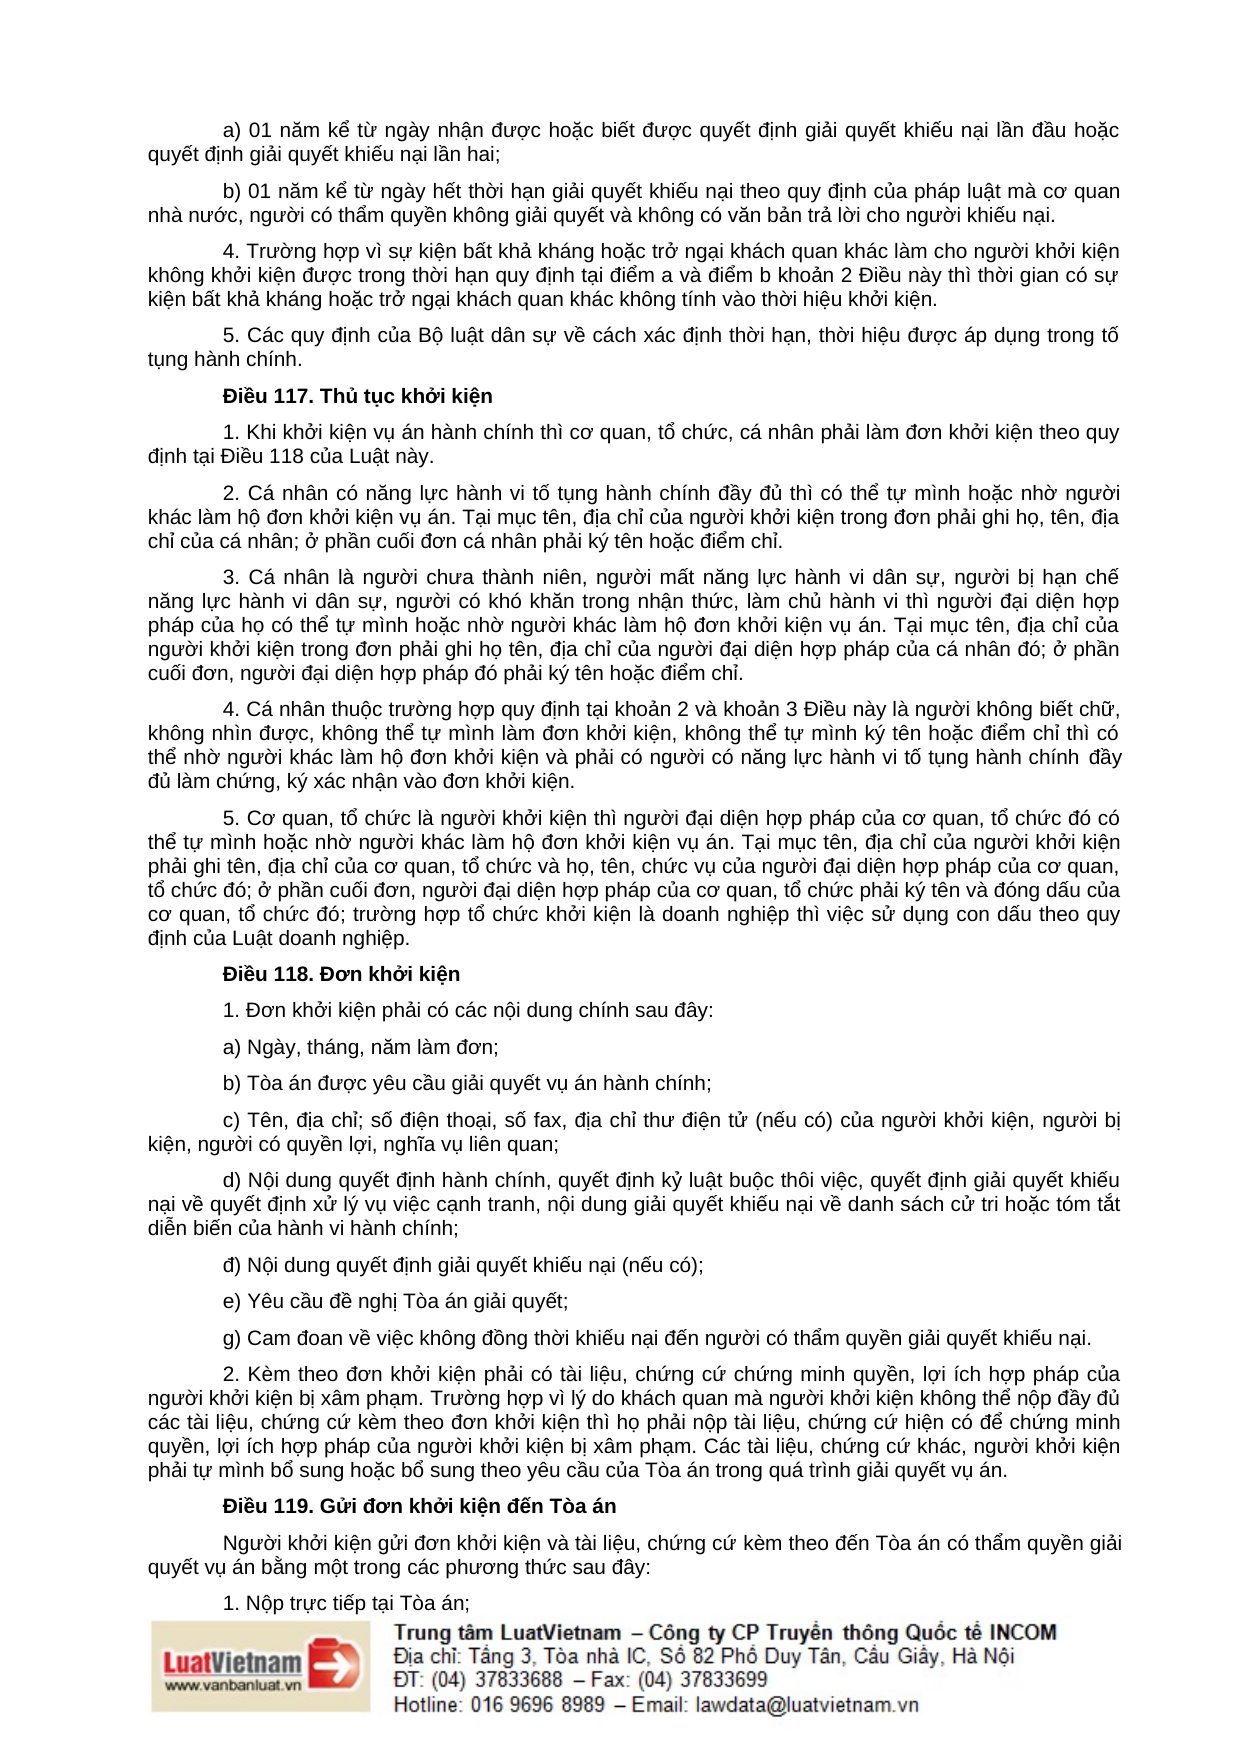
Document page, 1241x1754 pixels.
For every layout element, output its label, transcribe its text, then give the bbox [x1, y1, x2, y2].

text e) Yêu cầu đề nghị Tòa án giải quyết; [148, 1289, 1122, 1313]
text 1. Khi khởi kiện vụ án hành chính thì cơ quan, tổ chức, cá nhân phải làm đơn khởi kiện theo quy định tại Điều 118 của Luật này. [148, 420, 1122, 468]
text 3. Cá nhân là người chưa thành niên, người mất năng lực hành vi dân sự, người bị hạn chế năng lực hành vi dân sự, người có khó khăn trong nhận thức, làm chủ hành vi thì người đại diện hợp pháp của họ có thể tự mình hoặc nhờ người khác làm hộ đơn khởi kiện vụ án. Tại mục tên, địa chỉ của người khởi kiện trong đơn phải ghi họ tên, địa chỉ của người đại diện hợp pháp của cá nhân đó; ở phần cuối đơn, người đại diện hợp pháp đó phải ký tên hoặc điểm chỉ. [148, 565, 1122, 685]
text g) Cam đoan về việc không đồng thời khiếu nại đến người có thẩm quyền giải quyết khiếu nại. [148, 1325, 1122, 1349]
picture [147, 1615, 1087, 1731]
text d) Nội dung quyết định hành chính, quyết định kỷ luật buộc thôi việc, quyết định giải quyết khiếu nại về quyết định xử lý vụ việc cạnh tranh, nội dung giải quyết khiếu nại về danh sách cử tri hoặc tóm tắt diễn biến của hành vi hành chính; [148, 1168, 1122, 1240]
text a) Ngày, tháng, năm làm đơn; [148, 1035, 1122, 1059]
text Điều 117. Thủ tục khởi kiện [148, 384, 1122, 408]
text a) 01 năm kể từ ngày nhận được hoặc biết được quyết định giải quyết khiếu nại lần đầu hoặc quyết định giải quyết khiếu nại lần hai; [148, 118, 1122, 166]
text b) Tòa án được yêu cầu giải quyết vụ án hành chính; [148, 1071, 1122, 1095]
text 4. Trường hợp vì sự kiện bất khả kháng hoặc trở ngại khách quan khác làm cho người khởi kiện không khởi kiện được trong thời hạn quy định tại điểm a và điểm b khoản 2 Điều này thì thời gian có sự kiện bất khả kháng hoặc trở ngại khách quan khác không tính vào thời hiệu khởi kiện. [148, 239, 1122, 311]
text 5. Các quy định của Bộ luật dân sự về cách xác định thời hạn, thời hiệu được áp dụng trong tố tụng hành chính. [148, 323, 1122, 371]
subtitle Điều 118. Đơn khởi kiện [148, 962, 1122, 986]
text 2. Cá nhân có năng lực hành vi tố tụng hành chính đầy đủ thì có thể tự mình hoặc nhờ người khác làm hộ đơn khởi kiện vụ án. Tại mục tên, địa chỉ của người khởi kiện trong đơn phải ghi họ, tên, địa chỉ của cá nhân; ở phần cuối đơn cá nhân phải ký tên hoặc điểm chỉ. [148, 481, 1122, 552]
text đ) Nội dung quyết định giải quyết khiếu nại (nếu có); [148, 1252, 1122, 1276]
text 5. Cơ quan, tổ chức là người khởi kiện thì người đại diện hợp pháp của cơ quan, tổ chức đó có thể tự mình hoặc nhờ người khác làm hộ đơn khởi kiện vụ án. Tại mục tên, địa chỉ của người khởi kiện phải ghi tên, địa chỉ của cơ quan, tổ chức và họ, tên, chức vụ của người đại diện hợp pháp của cơ quan, tổ chức đó; ở phần cuối đơn, người đại diện hợp pháp của cơ quan, tổ chức phải ký tên và đóng dấu của cơ quan, tổ chức đó; trường hợp tổ chức khởi kiện là doanh nghiệp thì việc sử dụng con dấu theo quy định của Luật doanh nghiệp. [148, 806, 1122, 949]
text c) Tên, địa chỉ; số điện thoại, số fax, địa chỉ thư điện tử (nếu có) của người khởi kiện, người bị kiện, người có quyền lợi, nghĩa vụ liên quan; [148, 1108, 1122, 1156]
text b) 01 năm kể từ ngày hết thời hạn giải quyết khiếu nại theo quy định của pháp luật mà cơ quan nhà nước, người có thẩm quyền không giải quyết và không có văn bản trả lời cho người khiếu nại. [148, 178, 1122, 226]
subtitle Điều 119. Gửi đơn khởi kiện đến Tòa án [148, 1494, 1122, 1518]
text 1. Nộp trực tiếp tại Tòa án; [148, 1591, 1122, 1615]
text 1. Đơn khởi kiện phải có các nội dung chính sau đây: [148, 998, 1122, 1022]
text 4. Cá nhân thuộc trường hợp quy định tại khoản 2 và khoản 3 Điều này là người không biết chữ, không nhìn được, không thể tự mình làm đơn khởi kiện, không thể tự mình ký tên hoặc điểm chỉ thì có thể nhờ người khác làm hộ đơn khởi kiện và phải có người có năng lực hành vi tố tụng hành chính đầy đủ làm chứng, ký xác nhận vào đơn khởi kiện. [148, 697, 1122, 793]
text 2. Kèm theo đơn khởi kiện phải có tài liệu, chứng cứ chứng minh quyền, lợi ích hợp pháp của người khởi kiện bị xâm phạm. Trường hợp vì lý do khách quan mà người khởi kiện không thể nộp đầy đủ các tài liệu, chứng cứ kèm theo đơn khởi kiện thì họ phải nộp tài liệu, chứng cứ hiện có để chứng minh quyền, lợi ích hợp pháp của người khởi kiện bị xâm phạm. Các tài liệu, chứng cứ khác, người khởi kiện phải tự mình bổ sung hoặc bổ sung theo yêu cầu của Tòa án trong quá trình giải quyết vụ án. [148, 1362, 1122, 1482]
text Người khởi kiện gửi đơn khởi kiện và tài liệu, chứng cứ kèm theo đến Tòa án có thẩm quyền giải quyết vụ án bằng một trong các phương thức sau đây: [148, 1531, 1122, 1578]
